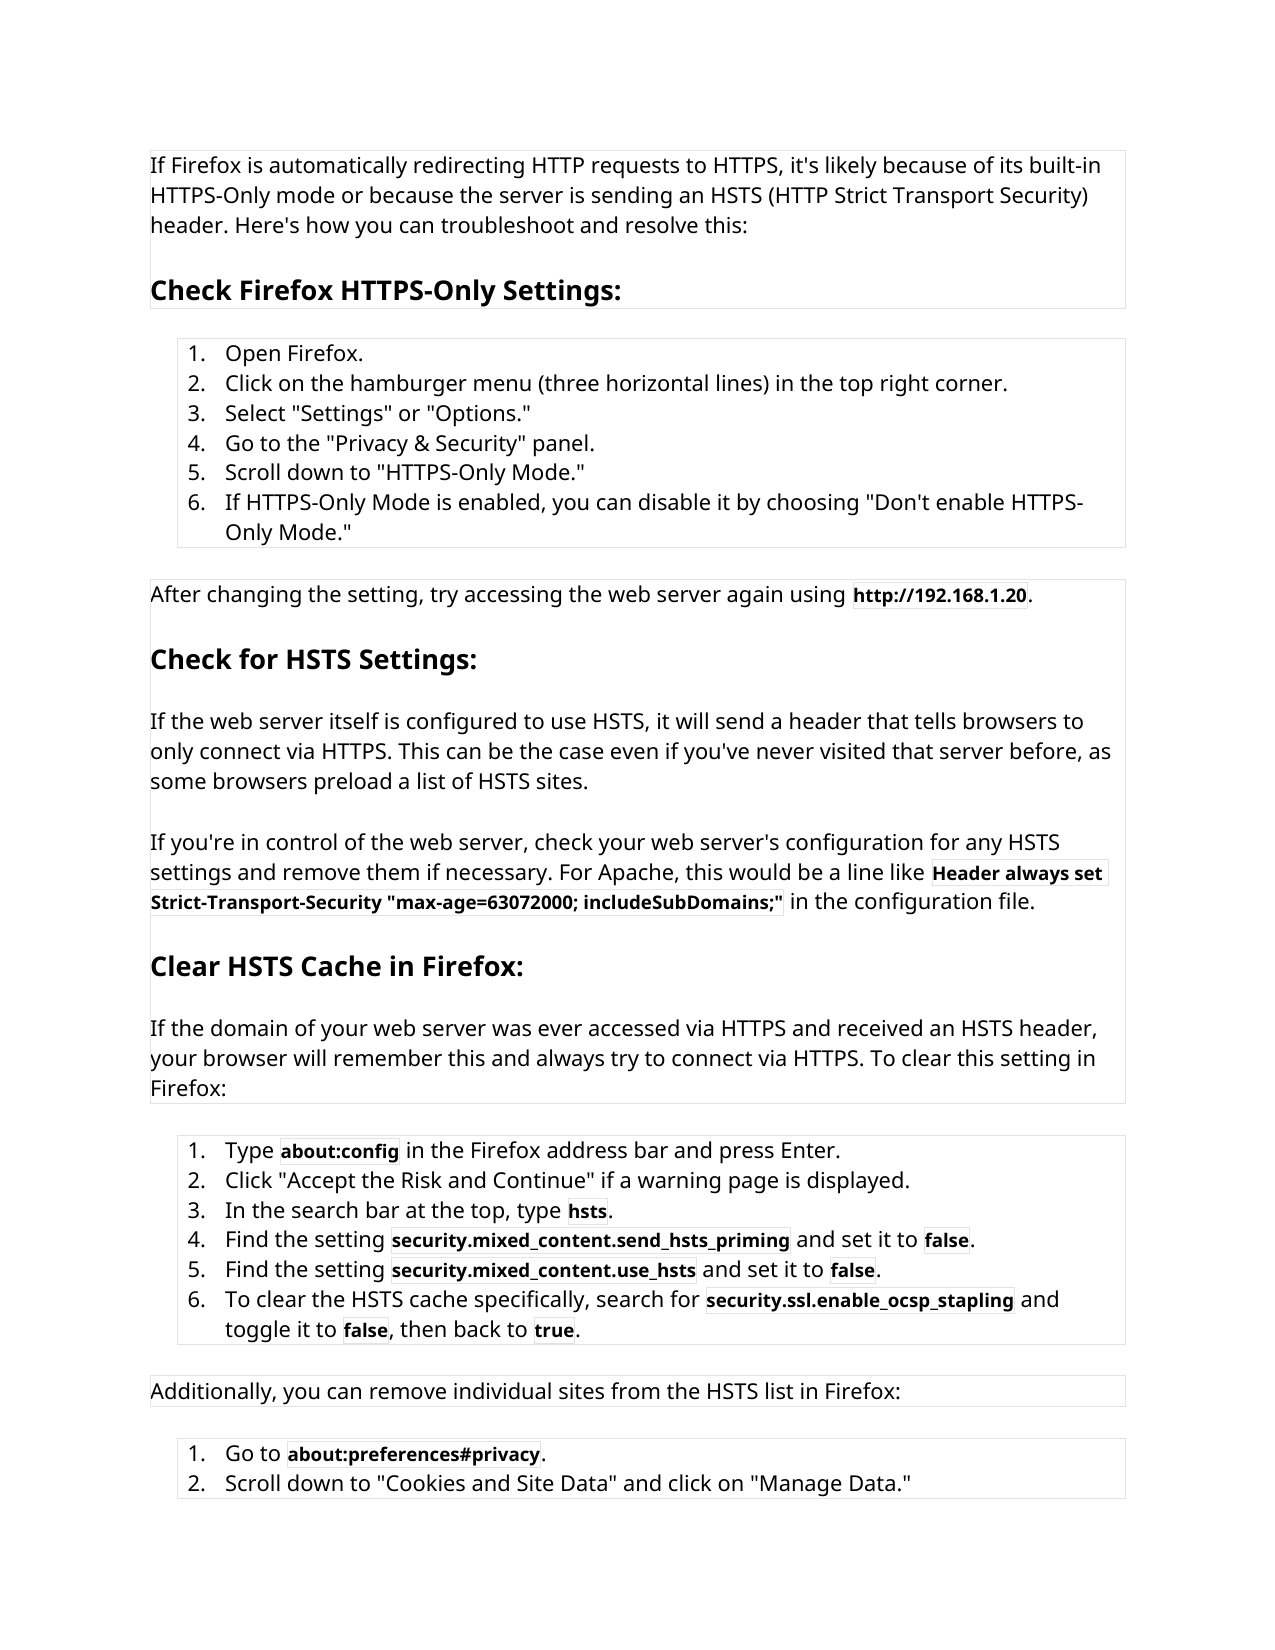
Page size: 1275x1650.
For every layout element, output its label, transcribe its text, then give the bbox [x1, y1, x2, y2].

text If Firefox is automatically redirecting HTTP requests to HTTPS, it's likely because of its built-in HTTPS-Only mode or because the server is sending an HSTS (HTTP Strict Transport Security) header. Here's how you can troubleshoot and resolve this: [151, 151, 1125, 240]
text If the domain of your web server was ever accessed via HTTPS and received an HSTS header, your browser will remember this and always try to connect via HTTPS. To clear this setting in Firefox: [151, 1013, 1125, 1103]
list To clear the HSTS cache specifically, search for security.ssl.enable_ocsp_stapling and toggle it to false, then back to true. [178, 1283, 1125, 1344]
list Click on the hamburger menu (three horizontal lines) in the top right corner. [178, 367, 1125, 397]
list Go to the "Privacy & Security" panel. [178, 427, 1125, 457]
text After changing the setting, try accessing the web server again using http://192.168.1.20. [151, 580, 1125, 609]
list Find the setting security.mixed_content.send_hsts_priming and set it to false. [178, 1224, 1125, 1254]
text Check for HSTS Settings: [151, 639, 1125, 677]
text Check Firefox HTTPS-Only Settings: [151, 271, 1125, 308]
list Click "Accept the Risk and Continue" if a warning page is displayed. [178, 1164, 1125, 1194]
list Go to about:preferences#privacy. [178, 1439, 1125, 1467]
list Scroll down to "Cookies and Site Data" and click on "Manage Data." [178, 1467, 1125, 1498]
text If you're in control of the web server, check your web server's configuration for any HSTS settings and remove them if necessary. For Apache, this would be a line like Header always set Strict-Transport-Security "max-age=63072000; includeSubDomains;" in the configuration file. [151, 826, 1125, 916]
list If HTTPS-Only Mode is enabled, you can disable it by choosing "Don't enable HTTPS-Only Mode." [178, 487, 1125, 547]
list Type about:config in the Firefox address bar and press Enter. [178, 1136, 1125, 1164]
list Select "Settings" or "Options." [178, 397, 1125, 427]
text If the web server itself is configured to use HSTS, it will send a header that tells browsers to only connect via HTTPS. This can be the case even if you've never visited that server before, as some browsers preload a list of HSTS sites. [151, 706, 1125, 796]
list Open Firefox. [178, 339, 1125, 367]
list Find the setting security.mixed_content.use_hsts and set it to false. [178, 1254, 1125, 1283]
text Additionally, you can remove individual sites from the HSTS list in Firefox: [151, 1376, 1125, 1406]
list In the search bar at the top, type hsts. [178, 1194, 1125, 1224]
text Clear HSTS Cache in Firefox: [151, 947, 1125, 984]
list Scroll down to "HTTPS-Only Mode." [178, 457, 1125, 487]
